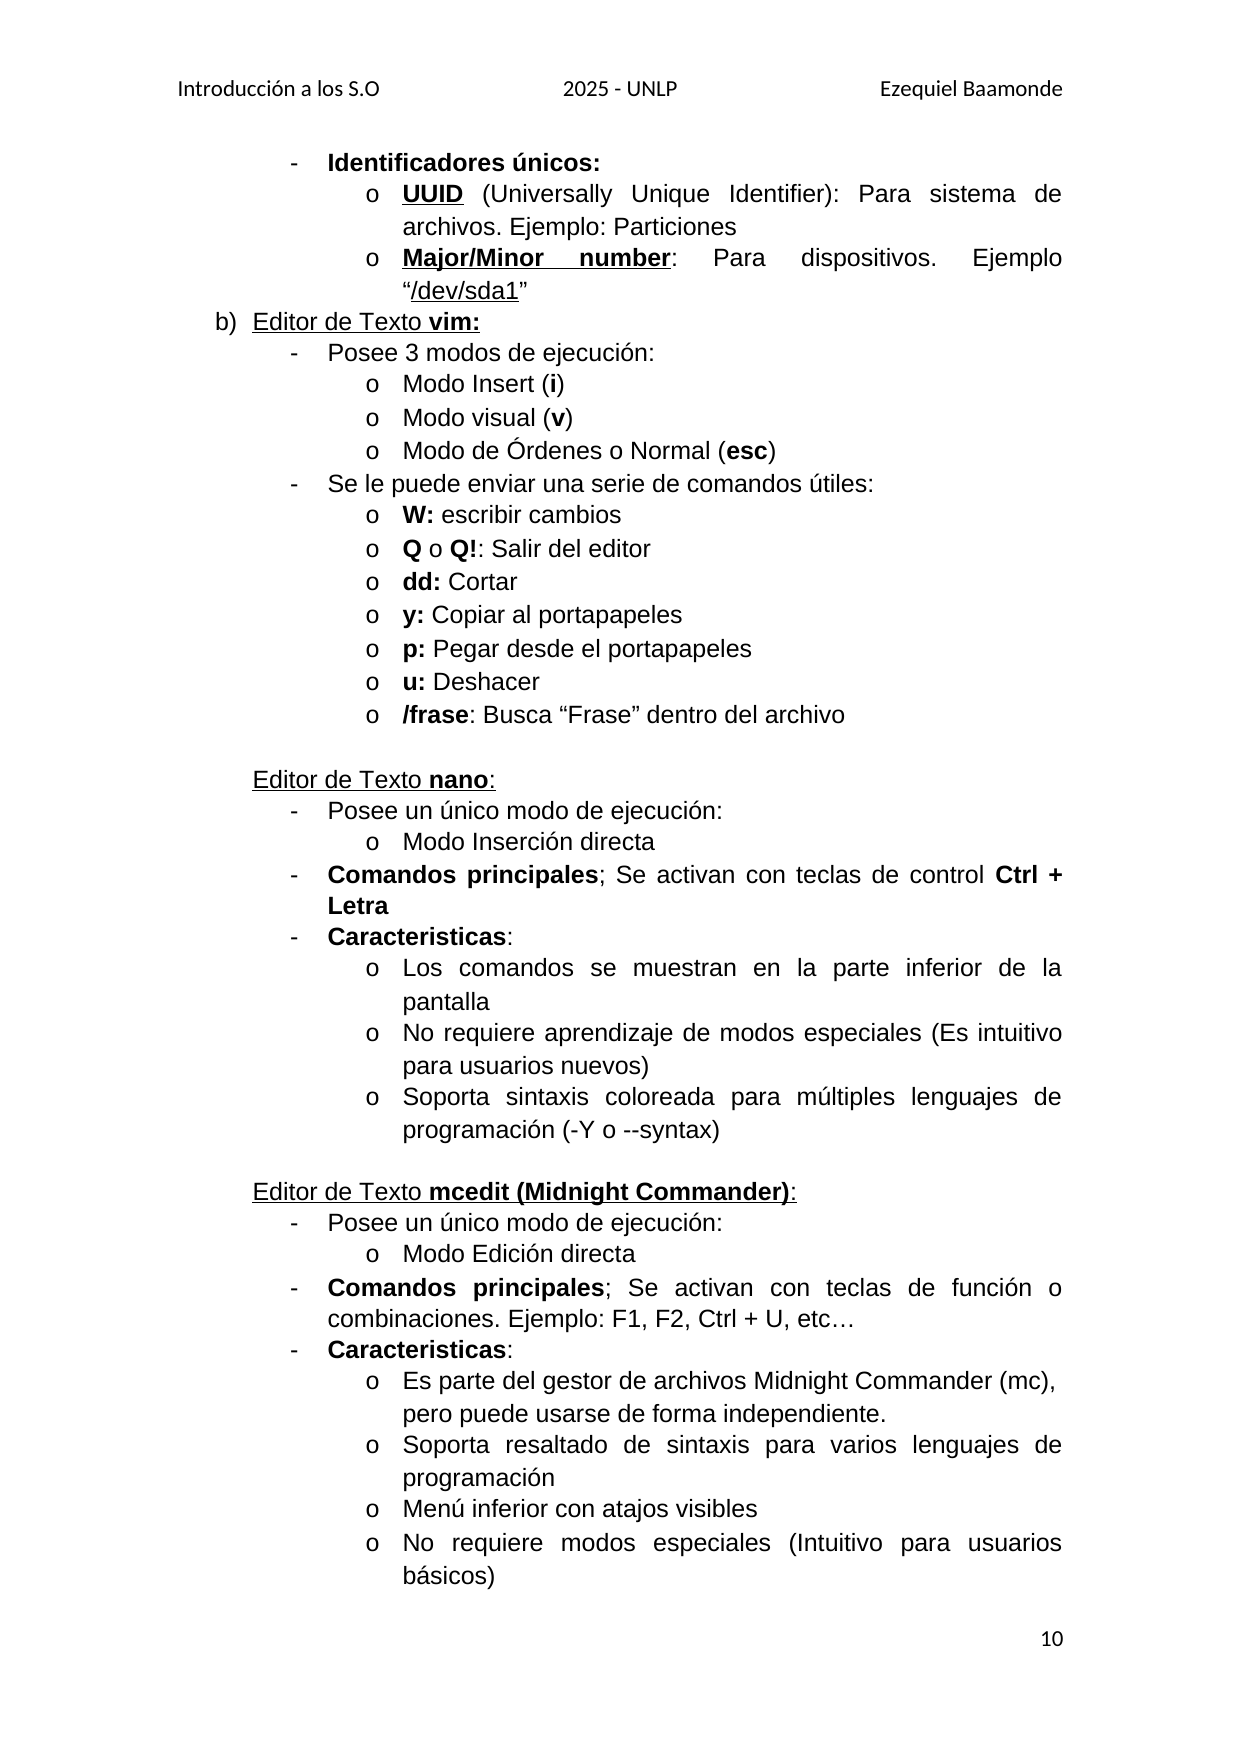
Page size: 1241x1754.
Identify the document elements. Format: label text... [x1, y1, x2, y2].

list Modo Inserción directa [365, 827, 1063, 858]
list Comandos principales; Se activan con teclas de función o combinaciones. Ejemplo: F1, F2, Ctrl + U, etc… [290, 1272, 1063, 1332]
list Los comandos se muestran en la parte inferior de la pantalla [365, 953, 1063, 1015]
list Modo Insert (i) [365, 369, 1063, 400]
list Comandos principales; Se activan con teclas de control Ctrl + Letra [290, 860, 1063, 920]
list Major/Minor number: Para dispositivos. Ejemplo “/dev/sda1” [365, 243, 1063, 305]
list Modo Edición directa [365, 1239, 1063, 1270]
list u: Deshacer [365, 667, 1063, 698]
list Q o Q!: Salir del editor [365, 534, 1063, 564]
list p: Pegar desde el portapapeles [365, 634, 1063, 664]
list Posee un único modo de ejecución: [290, 796, 1063, 824]
list Posee un único modo de ejecución: [290, 1208, 1063, 1237]
list Se le puede enviar una serie de comandos útiles: [290, 469, 1063, 498]
list No requiere modos especiales (Intuitivo para usuarios básicos) [365, 1527, 1063, 1589]
list Soporta resaltado de sintaxis para varios lenguajes de programación [365, 1430, 1063, 1492]
list Es parte del gestor de archivos Midnight Commander (mc), pero puede usarse de forma independiente. [365, 1366, 1063, 1428]
list No requiere aprendizaje de modos especiales (Es intuitivo para usuarios nuevos) [365, 1017, 1063, 1079]
list dd: Cortar [365, 567, 1063, 598]
list Editor de Texto mcedit (Midnight Commander): [252, 1177, 1063, 1206]
list Posee 3 modos de ejecución: [290, 338, 1063, 367]
list Identificadores únicos: [290, 148, 1063, 176]
list Editor de Texto nano: [252, 765, 1063, 793]
list Caracteristicas: [290, 1334, 1063, 1363]
list UUID (Universally Unique Identifier): Para sistema de archivos. Ejemplo: Particiones [365, 179, 1063, 241]
list Modo visual (v) [365, 403, 1063, 433]
list Modo de Órdenes o Normal (esc) [365, 436, 1063, 467]
list Editor de Texto vim: [215, 307, 1063, 336]
list y: Copiar al portapapeles [365, 600, 1063, 631]
list Caracteristicas: [290, 922, 1063, 951]
list Soporta sintaxis coloreada para múltiples lenguajes de programación (-Y o --syntax) [365, 1082, 1063, 1144]
list W: escribir cambios [365, 500, 1063, 531]
list Menú inferior con atajos visibles [365, 1494, 1063, 1525]
list /frase: Busca “Frase” dentro del archivo [365, 700, 1063, 731]
